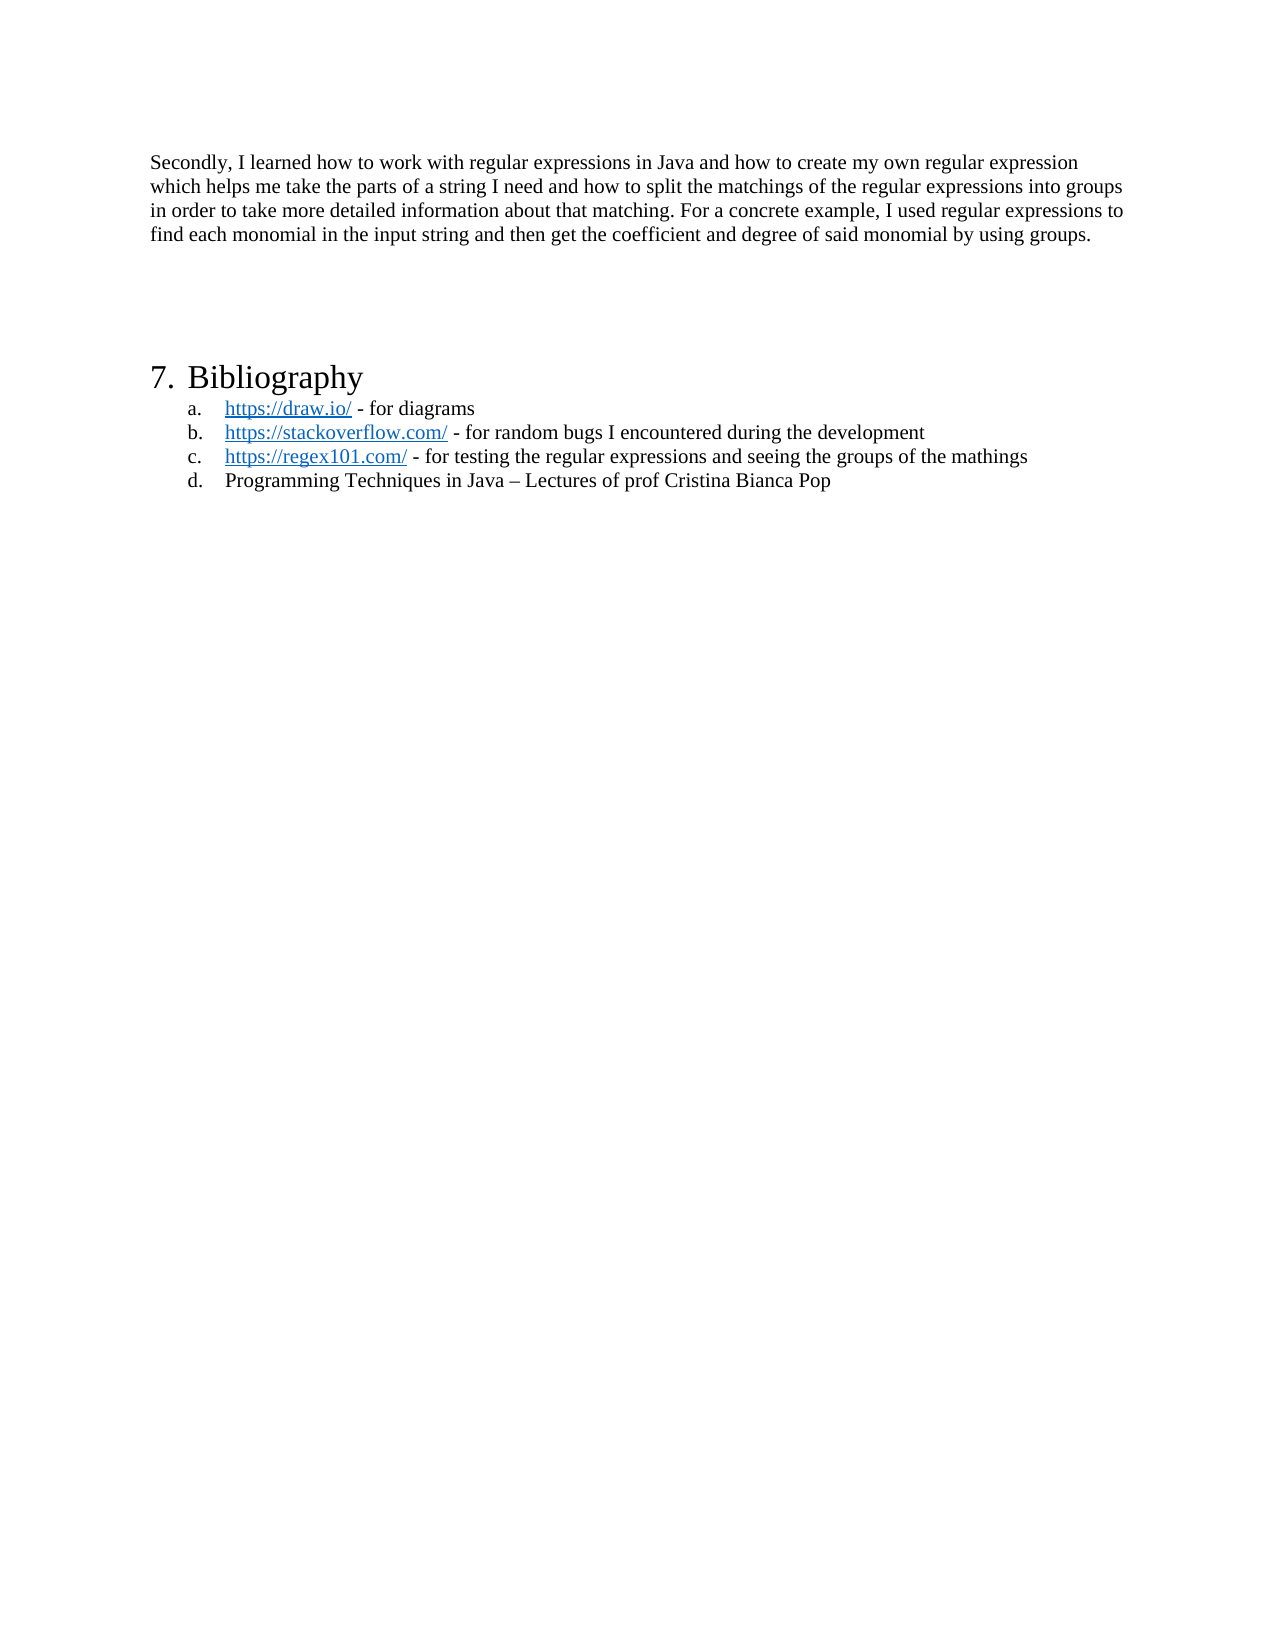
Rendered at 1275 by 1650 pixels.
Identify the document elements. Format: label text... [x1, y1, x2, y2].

list https://regex101.com/ - for testing the regular expressions and seeing the groups of the mathings [187, 444, 1125, 468]
subtitle Bibliography [150, 357, 1125, 396]
text Secondly, I learned how to work with regular expressions in Java and how to create my own regular expression which helps me take the parts of a string I need and how to split the matchings of the regular expressions into groups in order to take more detailed information about that matching. For a concrete example, I used regular expressions to find each monomial in the input string and then get the coefficient and degree of said monomial by using groups. [150, 150, 1125, 246]
list https://stackoverflow.com/ - for random bugs I encountered during the development [187, 420, 1125, 444]
list https://draw.io/ - for diagrams [187, 396, 1125, 420]
list Programming Techniques in Java – Lectures of prof Cristina Bianca Pop [187, 468, 1125, 492]
